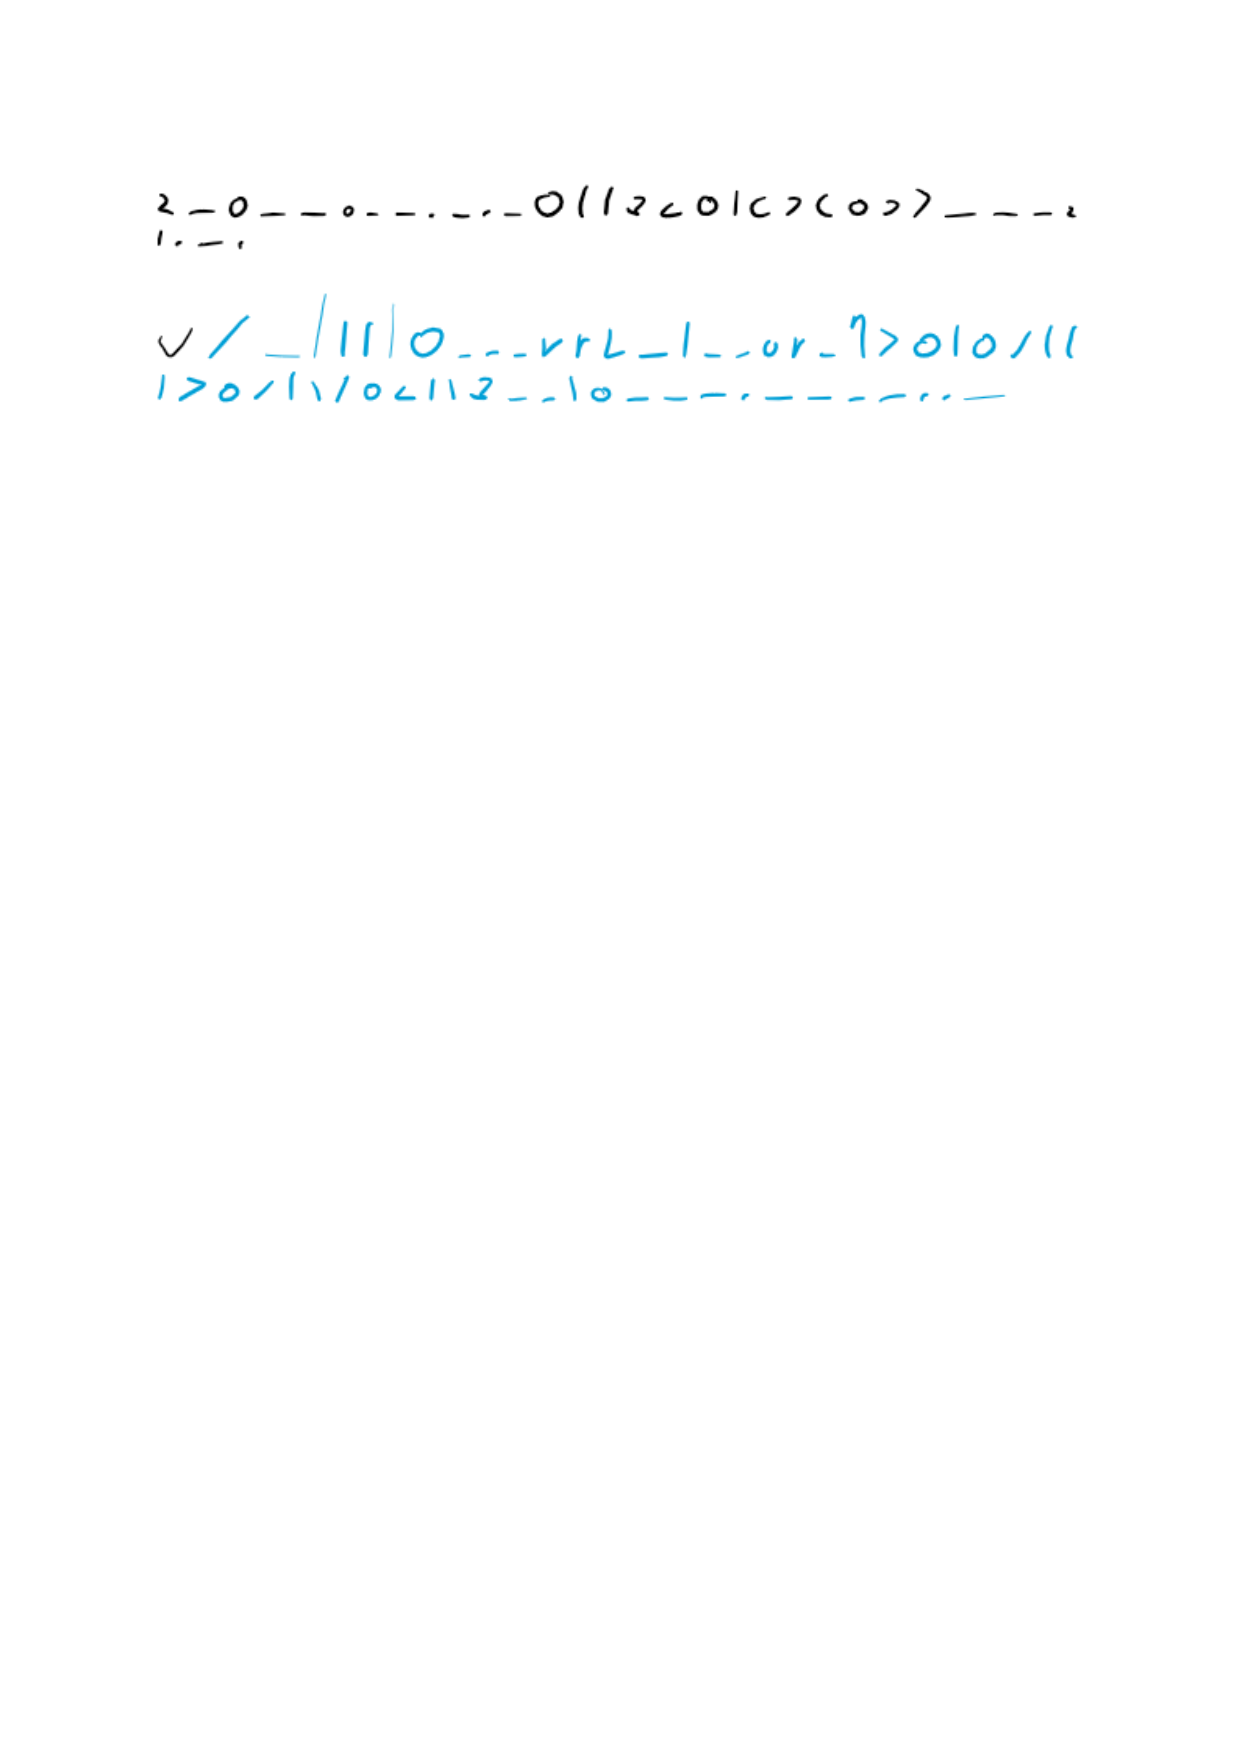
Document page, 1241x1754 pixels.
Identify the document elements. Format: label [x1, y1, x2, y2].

picture [150, 286, 1085, 408]
picture [150, 177, 1085, 256]
